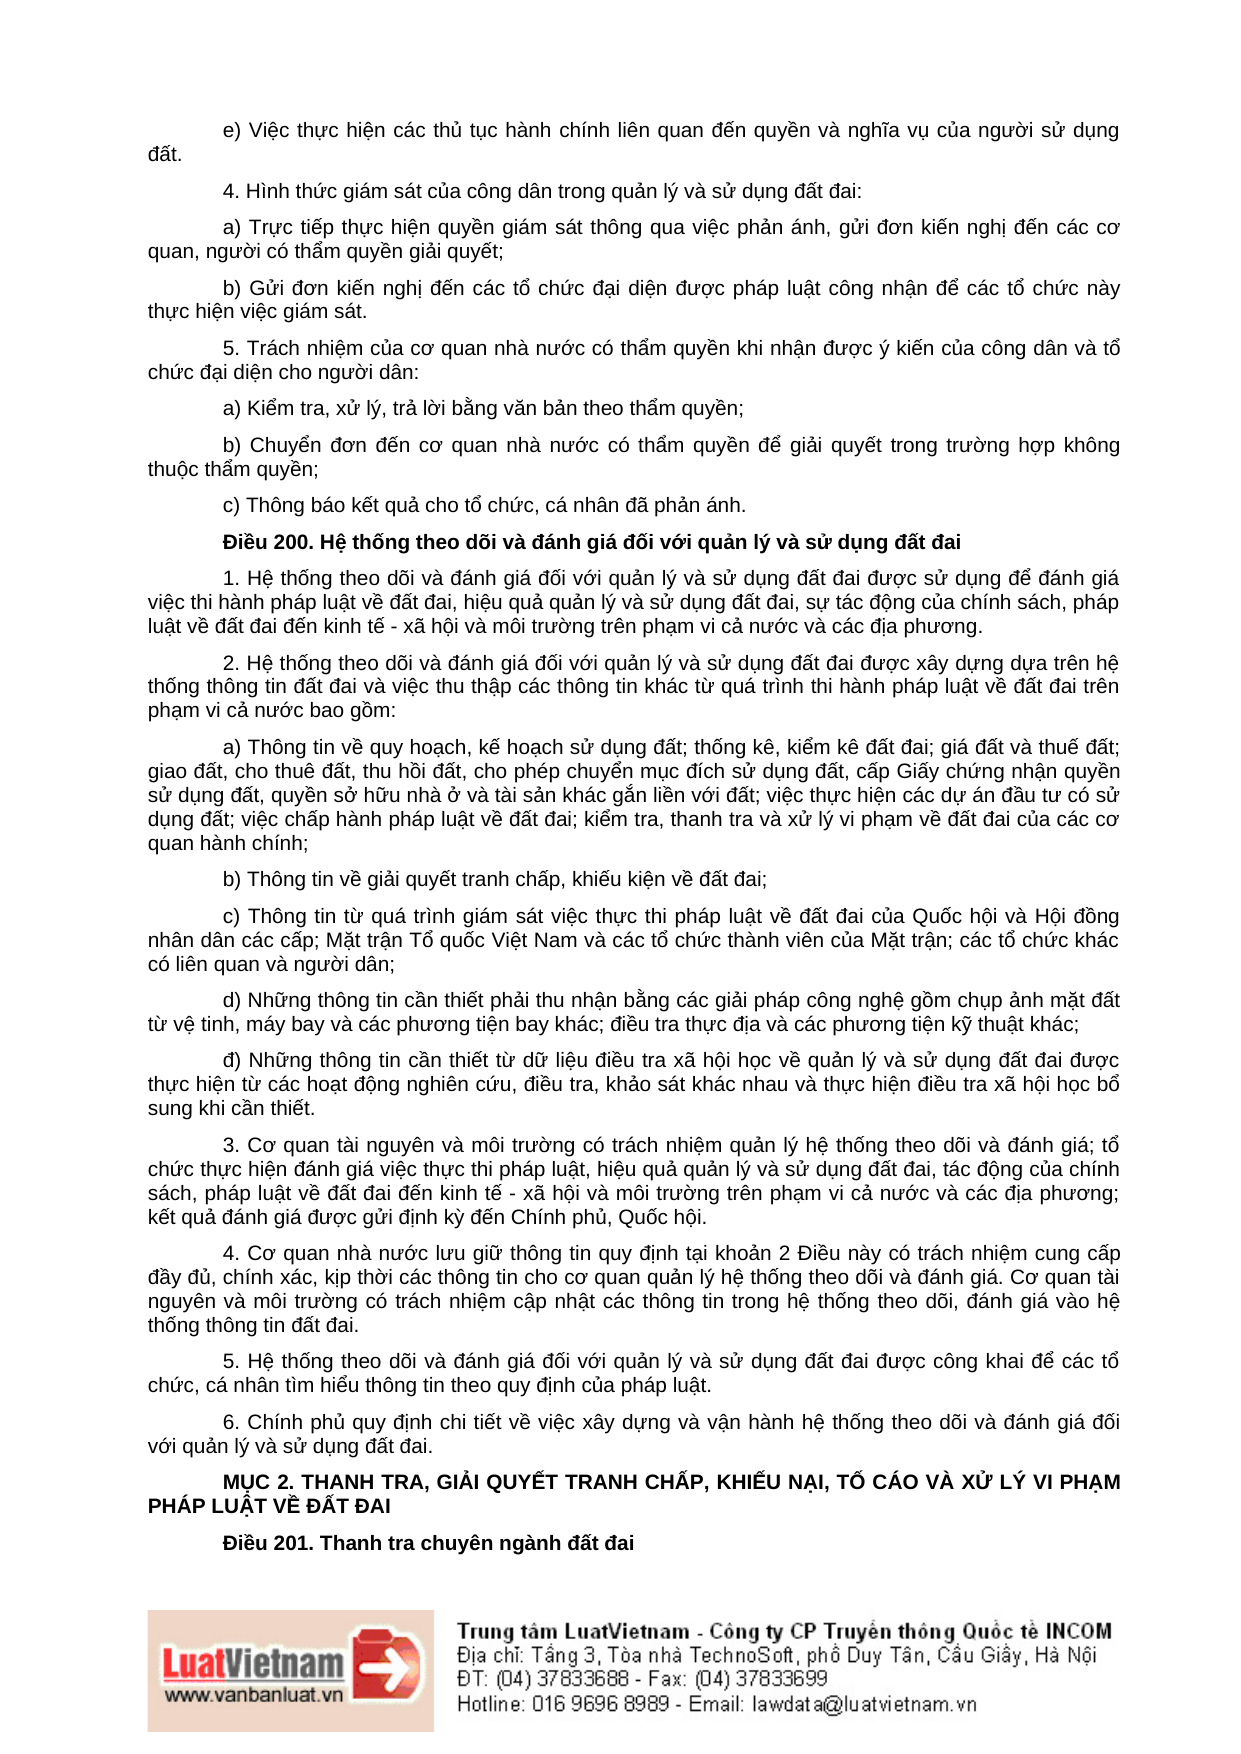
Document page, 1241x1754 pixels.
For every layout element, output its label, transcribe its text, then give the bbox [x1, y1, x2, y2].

text Điều 200. Hệ thống theo dõi và đánh giá đối với quản lý và sử dụng đất đai [148, 529, 1122, 553]
text 5. Hệ thống theo dõi và đánh giá đối với quản lý và sử dụng đất đai được công khai để các tổ chức, cá nhân tìm hiểu thông tin theo quy định của pháp luật. [148, 1349, 1122, 1397]
text b) Chuyển đơn đến cơ quan nhà nước có thẩm quyền để giải quyết trong trường hợp không thuộc thẩm quyền; [148, 433, 1122, 481]
text c) Thông tin từ quá trình giám sát việc thực thi pháp luật về đất đai của Quốc hội và Hội đồng nhân dân các cấp; Mặt trận Tổ quốc Việt Nam và các tổ chức thành viên của Mặt trận; các tổ chức khác có liên quan và người dân; [148, 903, 1122, 975]
text đ) Những thông tin cần thiết từ dữ liệu điều tra xã hội học về quản lý và sử dụng đất đai được thực hiện từ các hoạt động nghiên cứu, điều tra, khảo sát khác nhau và thực hiện điều tra xã hội học bổ sung khi cần thiết. [148, 1048, 1122, 1120]
text d) Những thông tin cần thiết phải thu nhận bằng các giải pháp công nghệ gồm chụp ảnh mặt đất từ vệ tinh, máy bay và các phương tiện bay khác; điều tra thực địa và các phương tiện kỹ thuật khác; [148, 988, 1122, 1036]
text e) Việc thực hiện các thủ tục hành chính liên quan đến quyền và nghĩa vụ của người sử dụng đất. [148, 118, 1122, 166]
text 3. Cơ quan tài nguyên và môi trường có trách nhiệm quản lý hệ thống theo dõi và đánh giá; tổ chức thực hiện đánh giá việc thực thi pháp luật, hiệu quả quản lý và sử dụng đất đai, tác động của chính sách, pháp luật về đất đai đến kinh tế - xã hội và môi trường trên phạm vi cả nước và các địa phương; kết quả đánh giá được gửi định kỳ đến Chính phủ, Quốc hội. [148, 1133, 1122, 1228]
text 6. Chính phủ quy định chi tiết về việc xây dựng và vận hành hệ thống theo dõi và đánh giá đối với quản lý và sử dụng đất đai. [148, 1410, 1122, 1458]
picture [147, 1610, 1122, 1732]
text a) Kiểm tra, xử lý, trả lời bằng văn bản theo thẩm quyền; [148, 396, 1122, 420]
text b) Gửi đơn kiến nghị đến các tổ chức đại diện được pháp luật công nhận để các tổ chức này thực hiện việc giám sát. [148, 275, 1122, 323]
text a) Thông tin về quy hoạch, kế hoạch sử dụng đất; thống kê, kiểm kê đất đai; giá đất và thuế đất; giao đất, cho thuê đất, thu hồi đất, cho phép chuyển mục đích sử dụng đất, cấp Giấy chứng nhận quyền sử dụng đất, quyền sở hữu nhà ở và tài sản khác gắn liền với đất; việc thực hiện các dự án đầu tư có sử dụng đất; việc chấp hành pháp luật về đất đai; kiểm tra, thanh tra và xử lý vi phạm về đất đai của các cơ quan hành chính; [148, 735, 1122, 854]
text 1. Hệ thống theo dõi và đánh giá đối với quản lý và sử dụng đất đai được sử dụng để đánh giá việc thi hành pháp luật về đất đai, hiệu quả quản lý và sử dụng đất đai, sự tác động của chính sách, pháp luật về đất đai đến kinh tế - xã hội và môi trường trên phạm vi cả nước và các địa phương. [148, 566, 1122, 638]
text MỤC 2. THANH TRA, GIẢI QUYẾT TRANH CHẤP, KHIẾU NẠI, TỐ CÁO VÀ XỬ LÝ VI PHẠM PHÁP LUẬT VỀ ĐẤT ĐAI [148, 1470, 1122, 1518]
text 2. Hệ thống theo dõi và đánh giá đối với quản lý và sử dụng đất đai được xây dựng dựa trên hệ thống thông tin đất đai và việc thu thập các thông tin khác từ quá trình thi hành pháp luật về đất đai trên phạm vi cả nước bao gồm: [148, 650, 1122, 722]
text b) Thông tin về giải quyết tranh chấp, khiếu kiện về đất đai; [148, 867, 1122, 891]
text 5. Trách nhiệm của cơ quan nhà nước có thẩm quyền khi nhận được ý kiến của công dân và tổ chức đại diện cho người dân: [148, 336, 1122, 384]
text Điều 201. Thanh tra chuyên ngành đất đai [148, 1531, 1122, 1554]
text 4. Cơ quan nhà nước lưu giữ thông tin quy định tại khoản 2 Điều này có trách nhiệm cung cấp đầy đủ, chính xác, kịp thời các thông tin cho cơ quan quản lý hệ thống theo dõi và đánh giá. Cơ quan tài nguyên và môi trường có trách nhiệm cập nhật các thông tin trong hệ thống theo dõi, đánh giá vào hệ thống thông tin đất đai. [148, 1241, 1122, 1337]
text 4. Hình thức giám sát của công dân trong quản lý và sử dụng đất đai: [148, 178, 1122, 202]
text a) Trực tiếp thực hiện quyền giám sát thông qua việc phản ánh, gửi đơn kiến nghị đến các cơ quan, người có thẩm quyền giải quyết; [148, 215, 1122, 263]
text c) Thông báo kết quả cho tổ chức, cá nhân đã phản ánh. [148, 493, 1122, 517]
